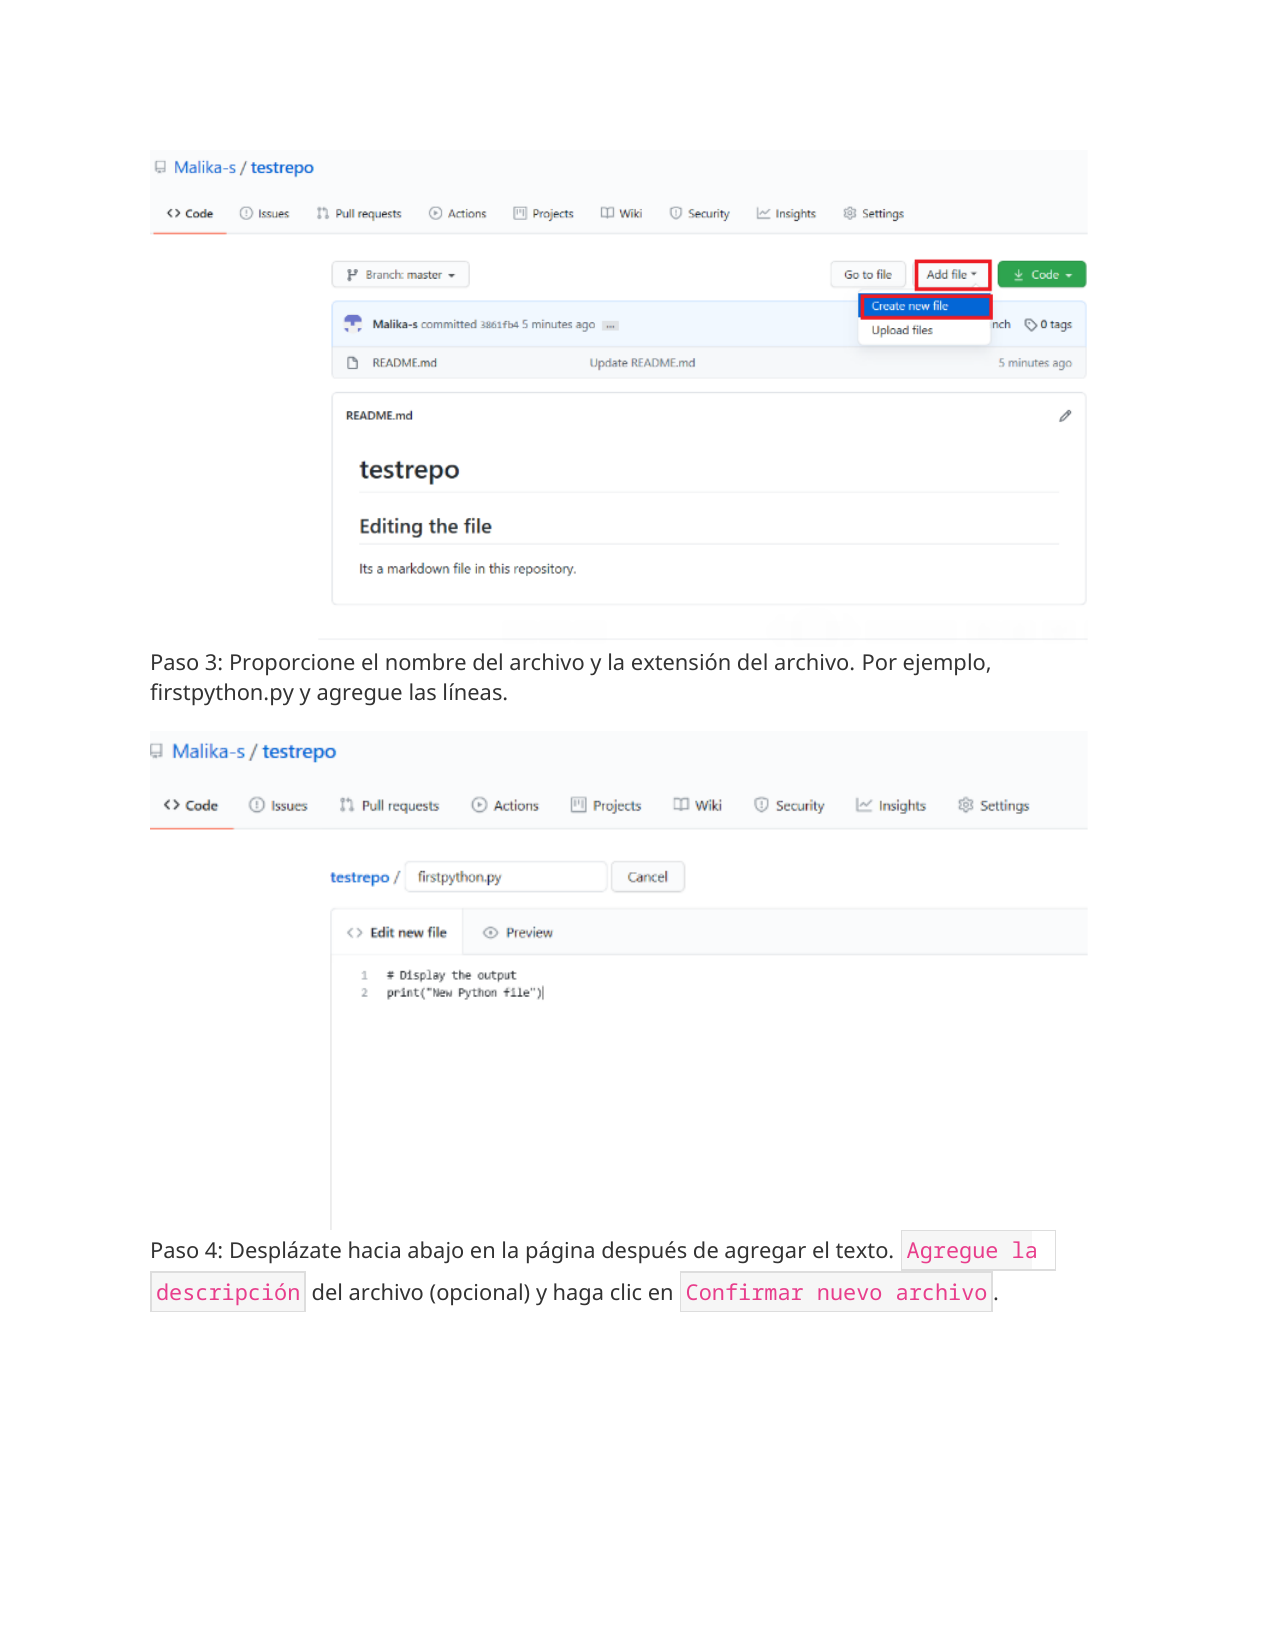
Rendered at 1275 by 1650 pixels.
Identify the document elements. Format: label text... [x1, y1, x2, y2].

picture [150, 731, 1088, 1230]
picture [150, 150, 1088, 647]
text Paso 4: Desplázate hacia abajo en la página después de agregar el texto. Agregue la descripción del archivo (opcional) y haga clic en Confirmar nuevo archivo. [150, 1230, 901, 1312]
text Paso 4: Desplázate hacia abajo en la página después de agregar el texto. Agregue la descripción del archivo (opcional) y haga clic en Confirmar nuevo archivo. [993, 1230, 1125, 1312]
text Paso 3: Proporcione el nombre del archivo y la extensión del archivo. Por ejemplo, firstpython.py y agregue las líneas. [150, 647, 1125, 706]
